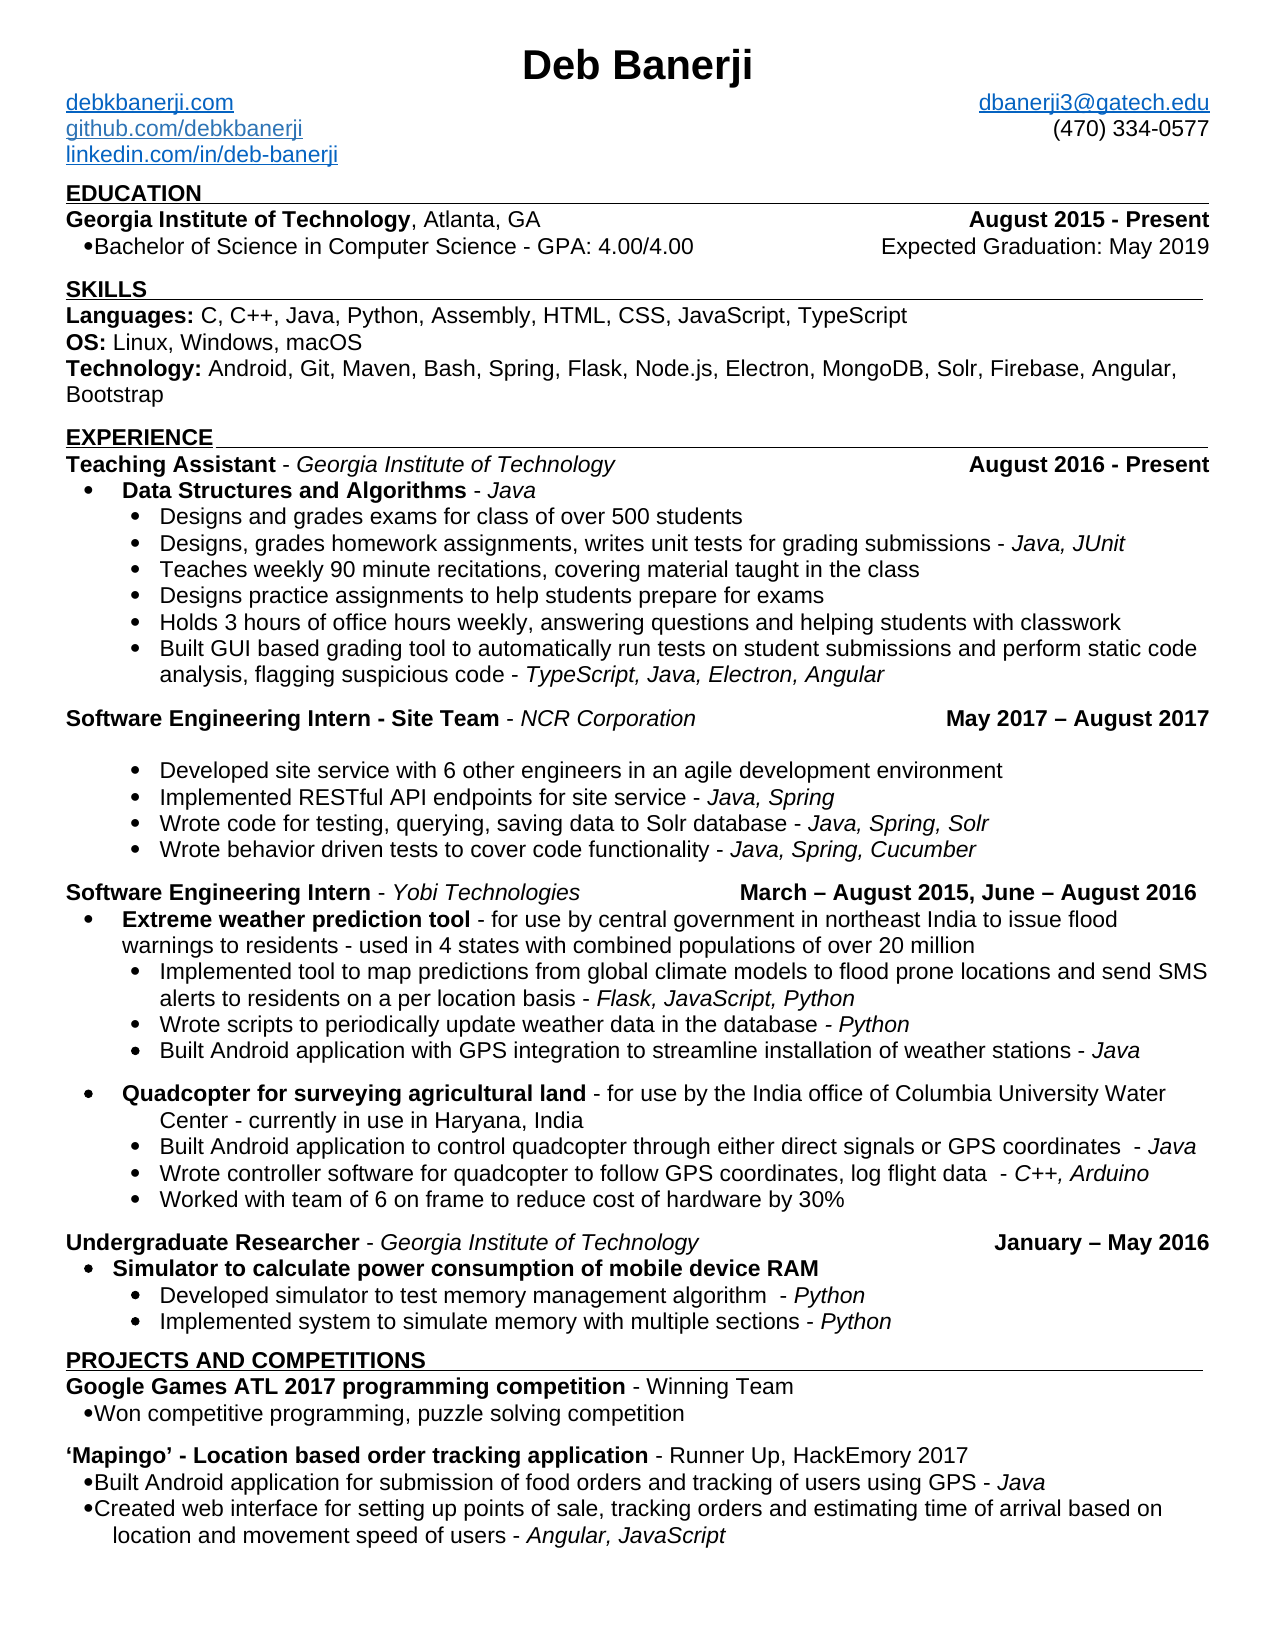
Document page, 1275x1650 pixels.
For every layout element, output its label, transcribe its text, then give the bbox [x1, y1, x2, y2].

text OS: Linux, Windows, macOS [66, 328, 1209, 355]
text Georgia Institute of Technology, Atlanta, GA August 2015 - Present [66, 206, 1209, 233]
list Wrote code for testing, querying, saving data to Solr database - Java, Spring, Solr [131, 810, 1209, 836]
text Deb Banerji [66, 41, 1209, 88]
list Created web interface for setting up points of sale, tracking orders and estimating time of arrival based on location and movement speed of users - Angular, JavaScript [84, 1495, 1237, 1548]
list Data Structures and Algorithms - Java [84, 477, 1209, 503]
list Designs practice assignments to help students prepare for exams [131, 582, 1209, 609]
text PROJECTS AND COMPETITIONS [66, 1347, 1209, 1373]
list Wrote behavior driven tests to cover code functionality - Java, Spring, Cucumber [131, 836, 1209, 863]
text debkbanerji.com dbanerji3@gatech.edu [66, 88, 1209, 115]
list Designs and grades exams for class of over 500 students [131, 503, 1209, 530]
text Teaching Assistant - Georgia Institute of Technology August 2016 - Present [66, 451, 1209, 477]
list Bachelor of Science in Computer Science - GPA: 4.00/4.00 Expected Graduation: May 2019 [84, 233, 1209, 259]
text SKILLs Languages: C, C++, Java, Python, Assembly, HTML, CSS, JavaScript, TypeScript [66, 276, 1209, 328]
list Implemented tool to map predictions from global climate models to flood prone locations and send SMS alerts to residents on a per location basis - Flask, JavaScript, Python [131, 958, 1209, 1011]
text EXPERIENCE [66, 424, 1209, 451]
list Teaches weekly 90 minute recitations, covering material taught in the class [131, 556, 1209, 582]
text linkedin.com/in/deb-banerji [66, 141, 1209, 168]
list Built GUI based grading tool to automatically run tests on student submissions and perform static code analysis, flagging suspicious code - TypeScript, Java, Electron, Angular [131, 635, 1209, 688]
list Worked with team of 6 on frame to reduce cost of hardware by 30% [131, 1186, 1209, 1212]
text Education [66, 180, 1209, 203]
list Wrote scripts to periodically update weather data in the database - Python [131, 1011, 1209, 1037]
list Developed simulator to test memory management algorithm - Python [131, 1282, 1209, 1308]
list Implemented RESTful API endpoints for site service - Java, Spring [131, 783, 1209, 810]
text ‘Mapingo’ - Location based order tracking application - Runner Up, HackEmory 2017 [66, 1442, 1237, 1469]
text Software Engineering Intern - Site Team - NCR Corporation May 2017 – August 2017 [66, 704, 1209, 757]
list Holds 3 hours of office hours weekly, answering questions and helping students with classwork [131, 609, 1209, 635]
text Undergraduate Researcher - Georgia Institute of Technology January – May 2016 [66, 1229, 1209, 1255]
text Technology: Android, Git, Maven, Bash, Spring, Flask, Node.js, Electron, MongoDB, Solr, Firebase, Angular, Bootstrap [66, 355, 1209, 408]
list Simulator to calculate power consumption of mobile device RAM [84, 1255, 1209, 1282]
list Built Android application for submission of food orders and tracking of users using GPS - Java [84, 1469, 1237, 1495]
text Software Engineering Intern - Yobi Technologies March – August 2015, June – August 2016 [66, 879, 1209, 906]
list Developed site service with 6 other engineers in an agile development environment [131, 757, 1209, 783]
text github.com/debkbanerji (470) 334-0577 [66, 115, 1209, 141]
list Built Android application to control quadcopter through either direct signals or GPS coordinates - Java [131, 1133, 1209, 1159]
list Designs, grades homework assignments, writes unit tests for grading submissions - Java, JUnit [131, 530, 1209, 556]
list Built Android application with GPS integration to streamline installation of weather stations - Java [131, 1037, 1209, 1064]
list Won competitive programming, puzzle solving competition [84, 1399, 1237, 1426]
list Wrote controller software for quadcopter to follow GPS coordinates, log flight data - C++, Arduino [131, 1159, 1209, 1186]
list Extreme weather prediction tool - for use by central government in northeast India to issue flood warnings to residents - used in 4 states with combined populations of over 20 million [84, 906, 1209, 958]
text Google Games ATL 2017 programming competition - Winning Team [66, 1373, 1237, 1399]
list Implemented system to simulate memory with multiple sections - Python [131, 1308, 1209, 1334]
list Quadcopter for surveying agricultural land - for use by the India office of Columbia University Water Center - currently in use in Haryana, India [84, 1080, 1209, 1133]
